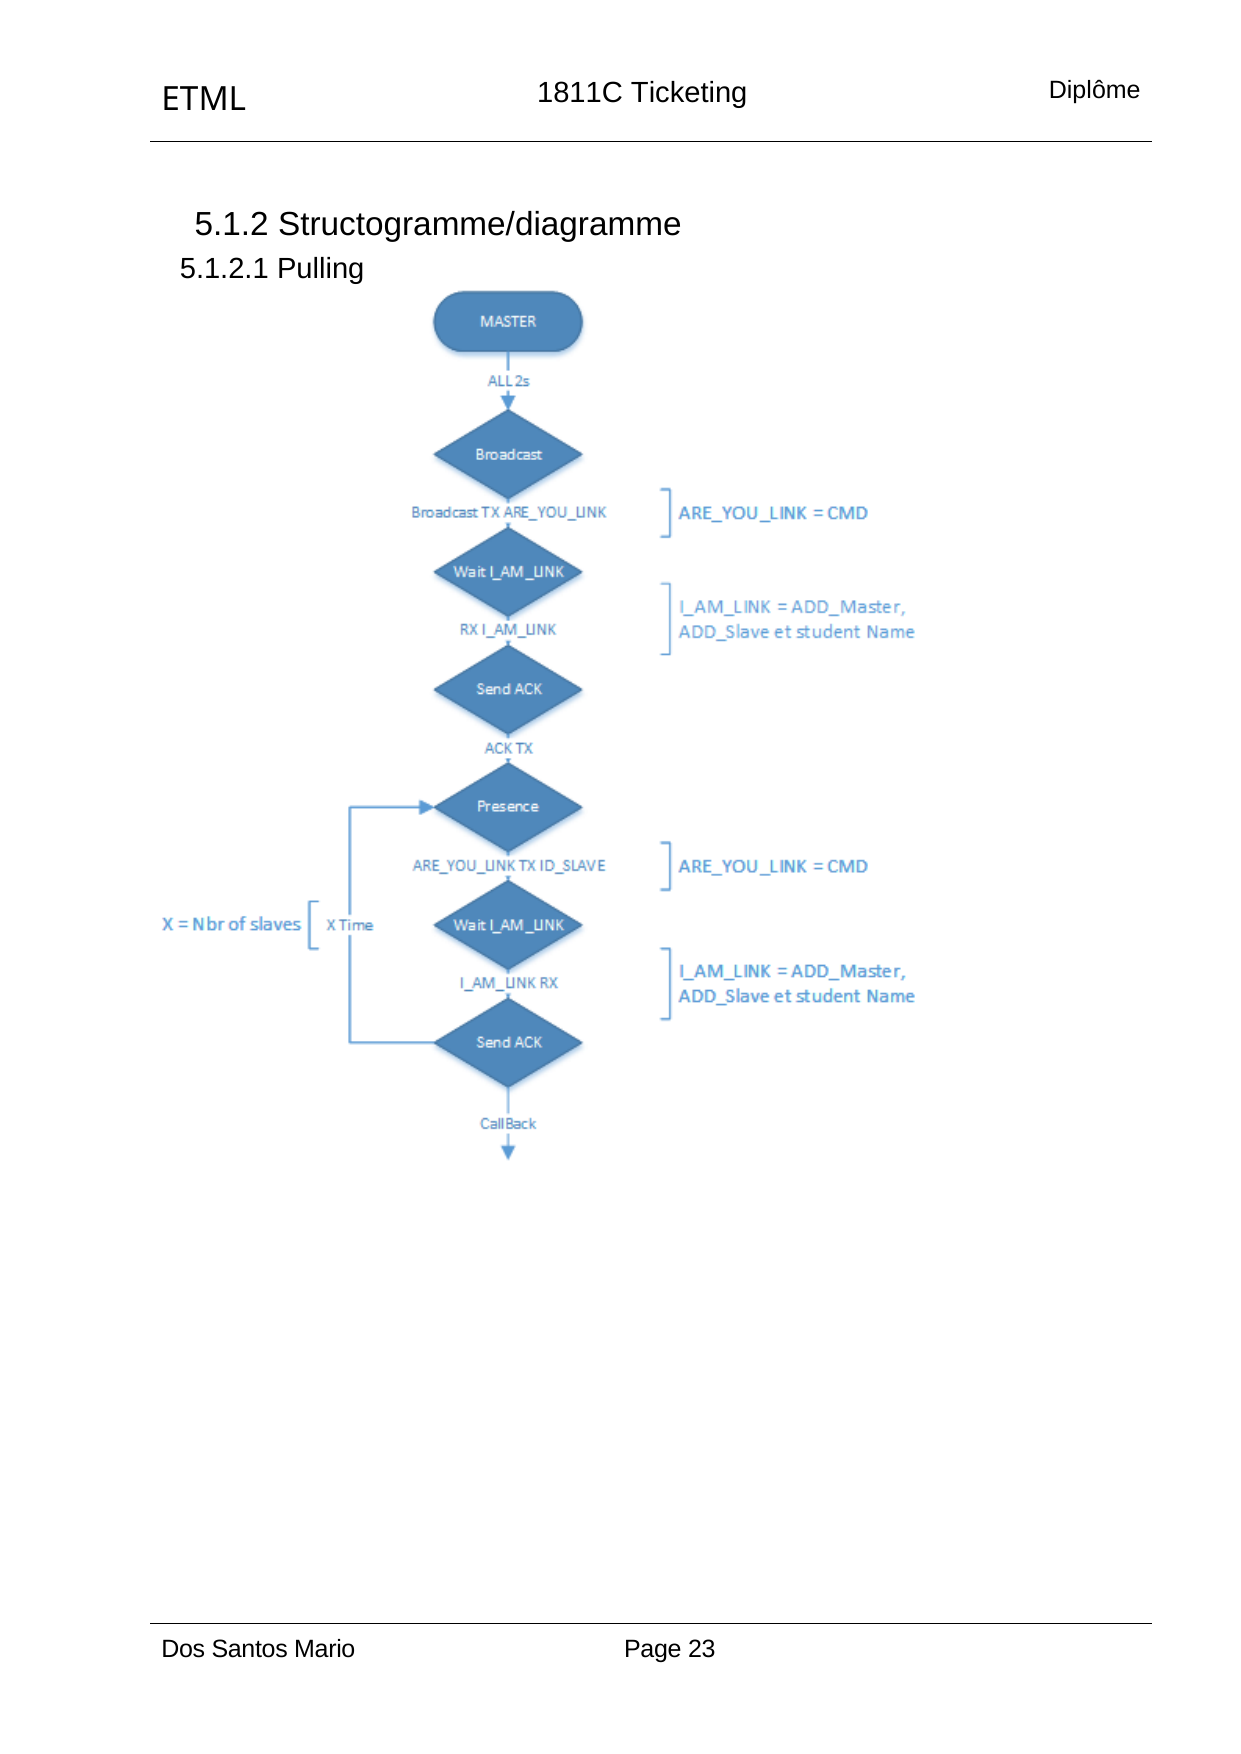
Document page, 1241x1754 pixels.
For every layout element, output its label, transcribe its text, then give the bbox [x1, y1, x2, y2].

picture [150, 288, 929, 1162]
subtitle Structogramme/diagramme [194, 204, 1152, 242]
subtitle Pulling [179, 251, 1152, 284]
